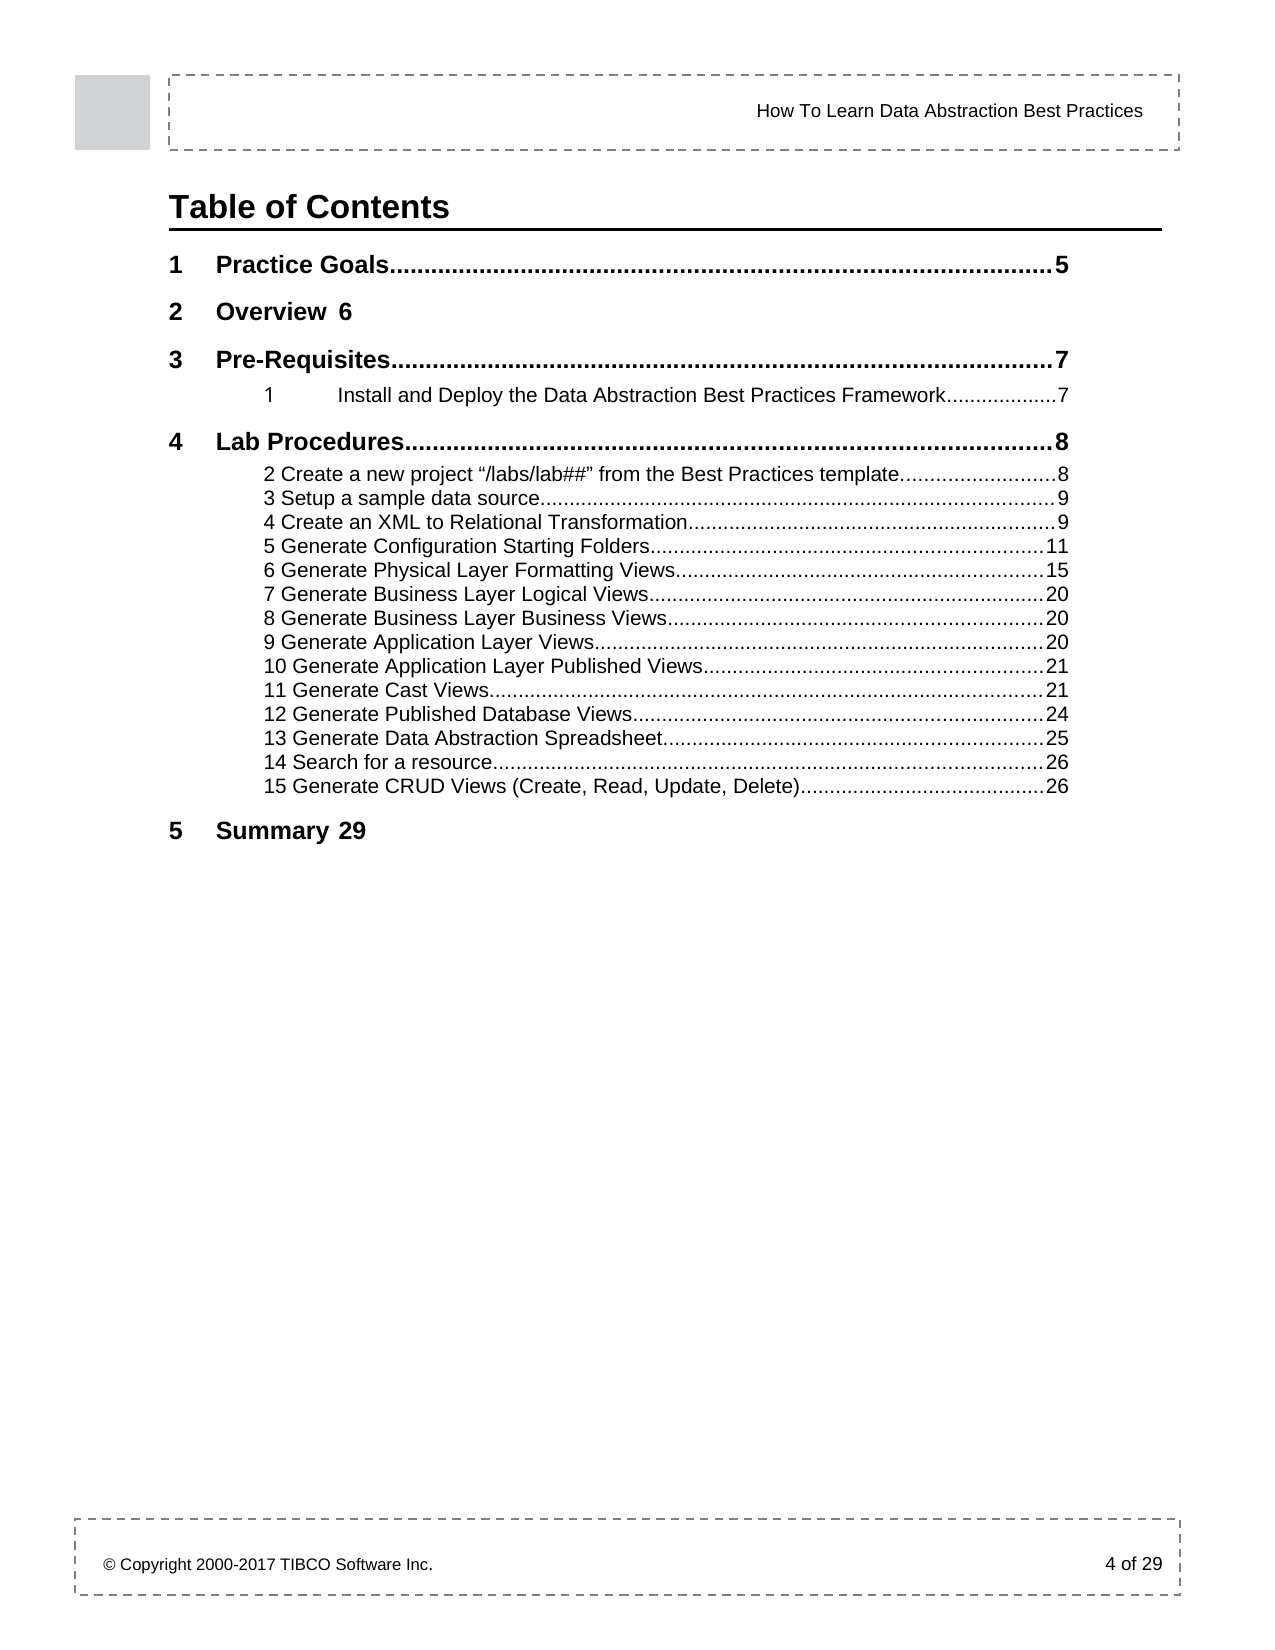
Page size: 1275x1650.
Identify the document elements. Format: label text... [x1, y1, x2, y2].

text 4 Create an XML to Relational Transformation 9 [263, 510, 1162, 534]
text 1 Practice Goals 5 [169, 250, 1162, 279]
text 11 Generate Cast Views 21 [263, 678, 1162, 702]
text 5 Summary 29 [169, 816, 1162, 845]
text 4 Lab Procedures 8 [169, 427, 1162, 456]
text 6 Generate Physical Layer Formatting Views 15 [263, 558, 1162, 582]
text 14 Search for a resource 26 [263, 749, 1162, 773]
text Table of Contents [169, 187, 1162, 228]
text 9 Generate Application Layer Views 20 [263, 630, 1162, 654]
text 3 Setup a sample data source. 9 [263, 486, 1162, 510]
text 3 Pre-Requisites 7 [169, 345, 1162, 374]
text 13 Generate Data Abstraction Spreadsheet 25 [263, 726, 1162, 749]
text 2 Overview 6 [169, 297, 1162, 326]
text 7 Generate Business Layer Logical Views 20 [263, 582, 1162, 606]
text 5 Generate Configuration Starting Folders 11 [263, 534, 1162, 558]
text 1 Install and Deploy the Data Abstraction Best Practices Framework 7 [263, 380, 1162, 408]
text 8 Generate Business Layer Business Views 20 [263, 606, 1162, 630]
text 2 Create a new project “/labs/lab##” from the Best Practices template. 8 [263, 462, 1162, 486]
text 12 Generate Published Database Views 24 [263, 702, 1162, 726]
text 10 Generate Application Layer Published Views 21 [263, 654, 1162, 678]
text 15 Generate CRUD Views (Create, Read, Update, Delete) 26 [263, 773, 1162, 797]
